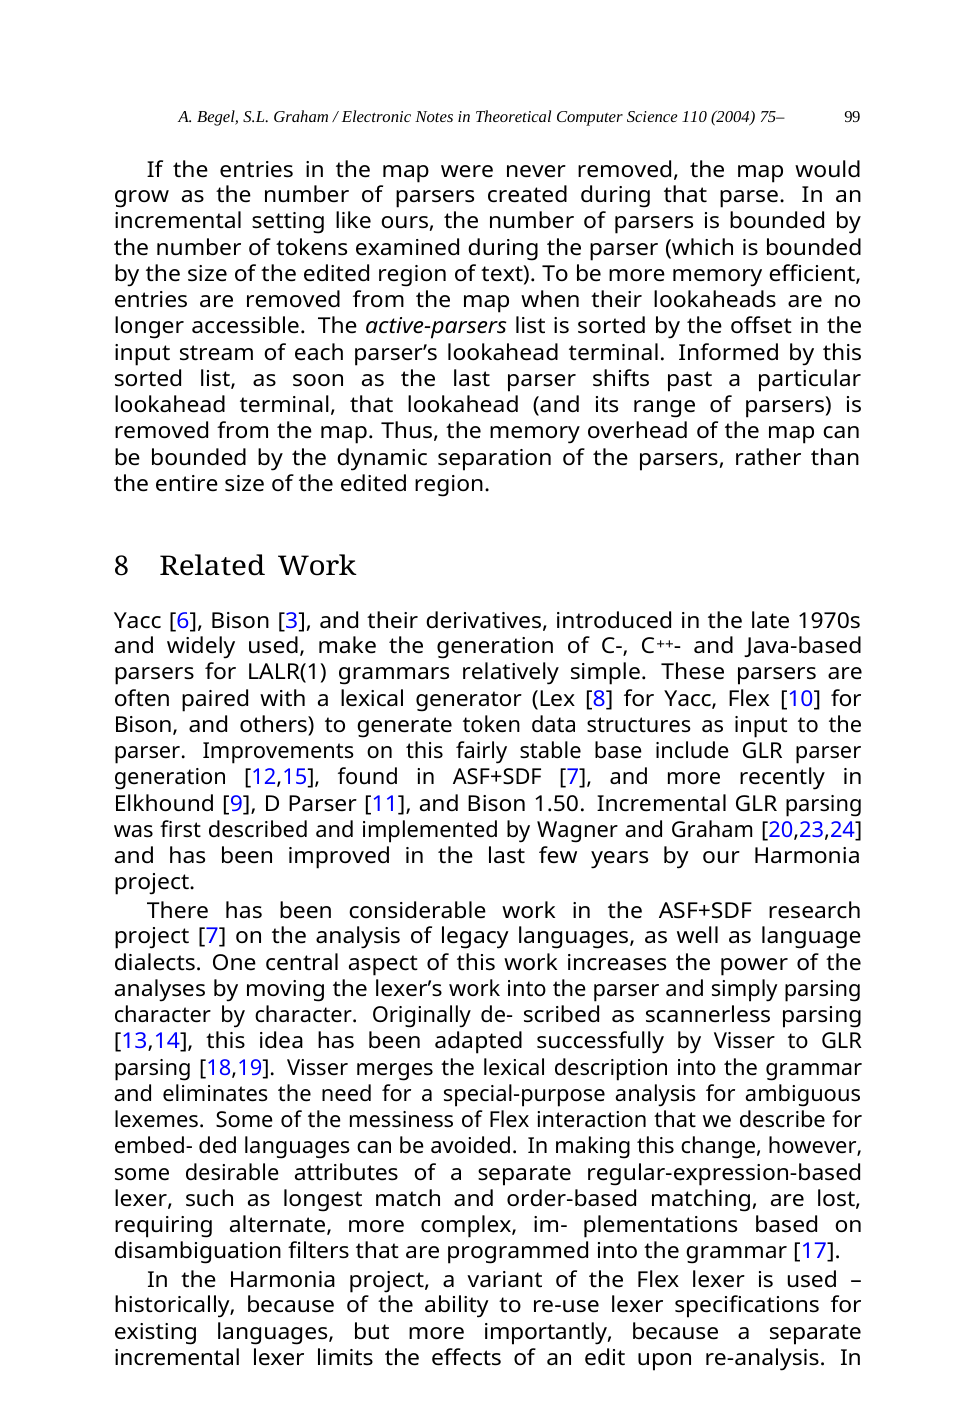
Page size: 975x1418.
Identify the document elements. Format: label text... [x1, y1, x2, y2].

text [113, 1267, 862, 1372]
subtitle Related Work [113, 546, 900, 583]
text Yacc [6], Bison [3], and their derivatives, introduced in the late 1970s and widely used, make the generation of C-, C++- and Java-based parsers for LALR(1) grammars relatively simple. These parsers are often paired with a lexical generator (Lex [8] for Yacc, Flex [10] for Bison, and others) to generate token data structures as input to the parser. Improvements on this fairly stable base include GLR parser generation [12,15], found in ASF+SDF [7], and more recently in Elkhound [9], D Parser [11], and Bison 1.50. Incremental GLR parsing was first described and implemented by Wagner and Graham [20,23,24] and has been improved in the last few years by our Harmonia project. [113, 607, 862, 896]
text If the entries in the map were never removed, the map would grow as the number of parsers created during that parse. In an incremental setting like ours, the number of parsers is bounded by the number of tokens examined during the parser (which is bounded by the size of the edited region of text). To be more memory efficient, entries are removed from the map when their lookaheads are no longer accessible. The active-parsers list is sorted by the offset in the input stream of each parser’s lookahead terminal. Informed by this sorted list, as soon as the last parser shifts past a particular lookahead terminal, that lookahead (and its range of parsers) is removed from the map. Thus, the memory overhead of the map can be bounded by the dynamic separation of the parsers, rather than the entire size of the edited region. [113, 156, 862, 498]
text There has been considerable work in the ASF+SDF research project [7] on the analysis of legacy languages, as well as language dialects. One central aspect of this work increases the power of the analyses by moving the lexer’s work into the parser and simply parsing character by character. Originally de- scribed as scannerless parsing [13,14], this idea has been adapted successfully by Visser to GLR parsing [18,19]. Visser merges the lexical description into the grammar and eliminates the need for a special-purpose analysis for ambiguous lexemes. Some of the messiness of Flex interaction that we describe for embed- ded languages can be avoided. In making this change, however, some desirable attributes of a separate regular-expression-based lexer, such as longest match and order-based matching, are lost, requiring alternate, more complex, im- plementations based on disambiguation filters that are programmed into the grammar [17]. [113, 898, 862, 1265]
